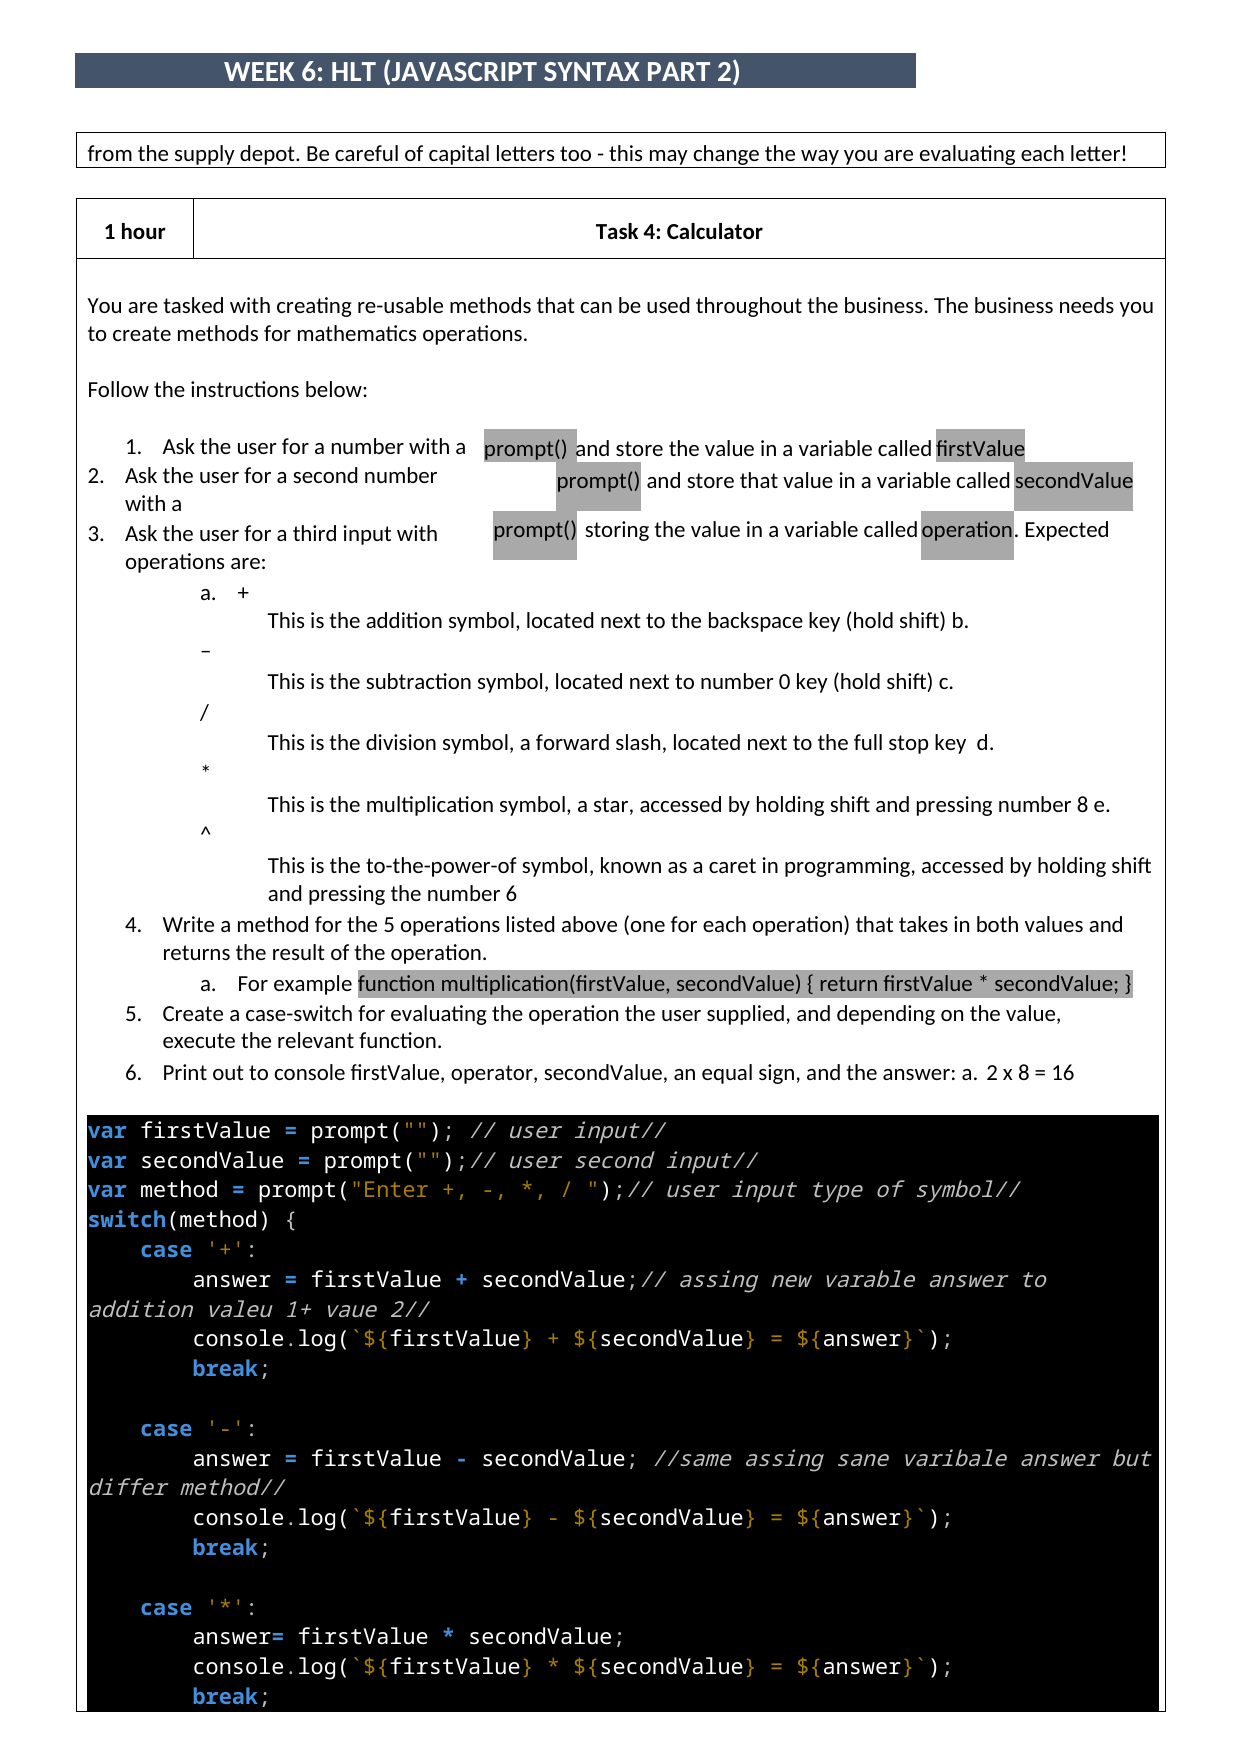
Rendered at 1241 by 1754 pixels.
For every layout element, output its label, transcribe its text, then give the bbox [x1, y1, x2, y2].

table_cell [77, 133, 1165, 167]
table_header Task 4: Calculator [194, 199, 1165, 257]
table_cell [77, 259, 1165, 1711]
table_header 1 hour [77, 199, 193, 257]
